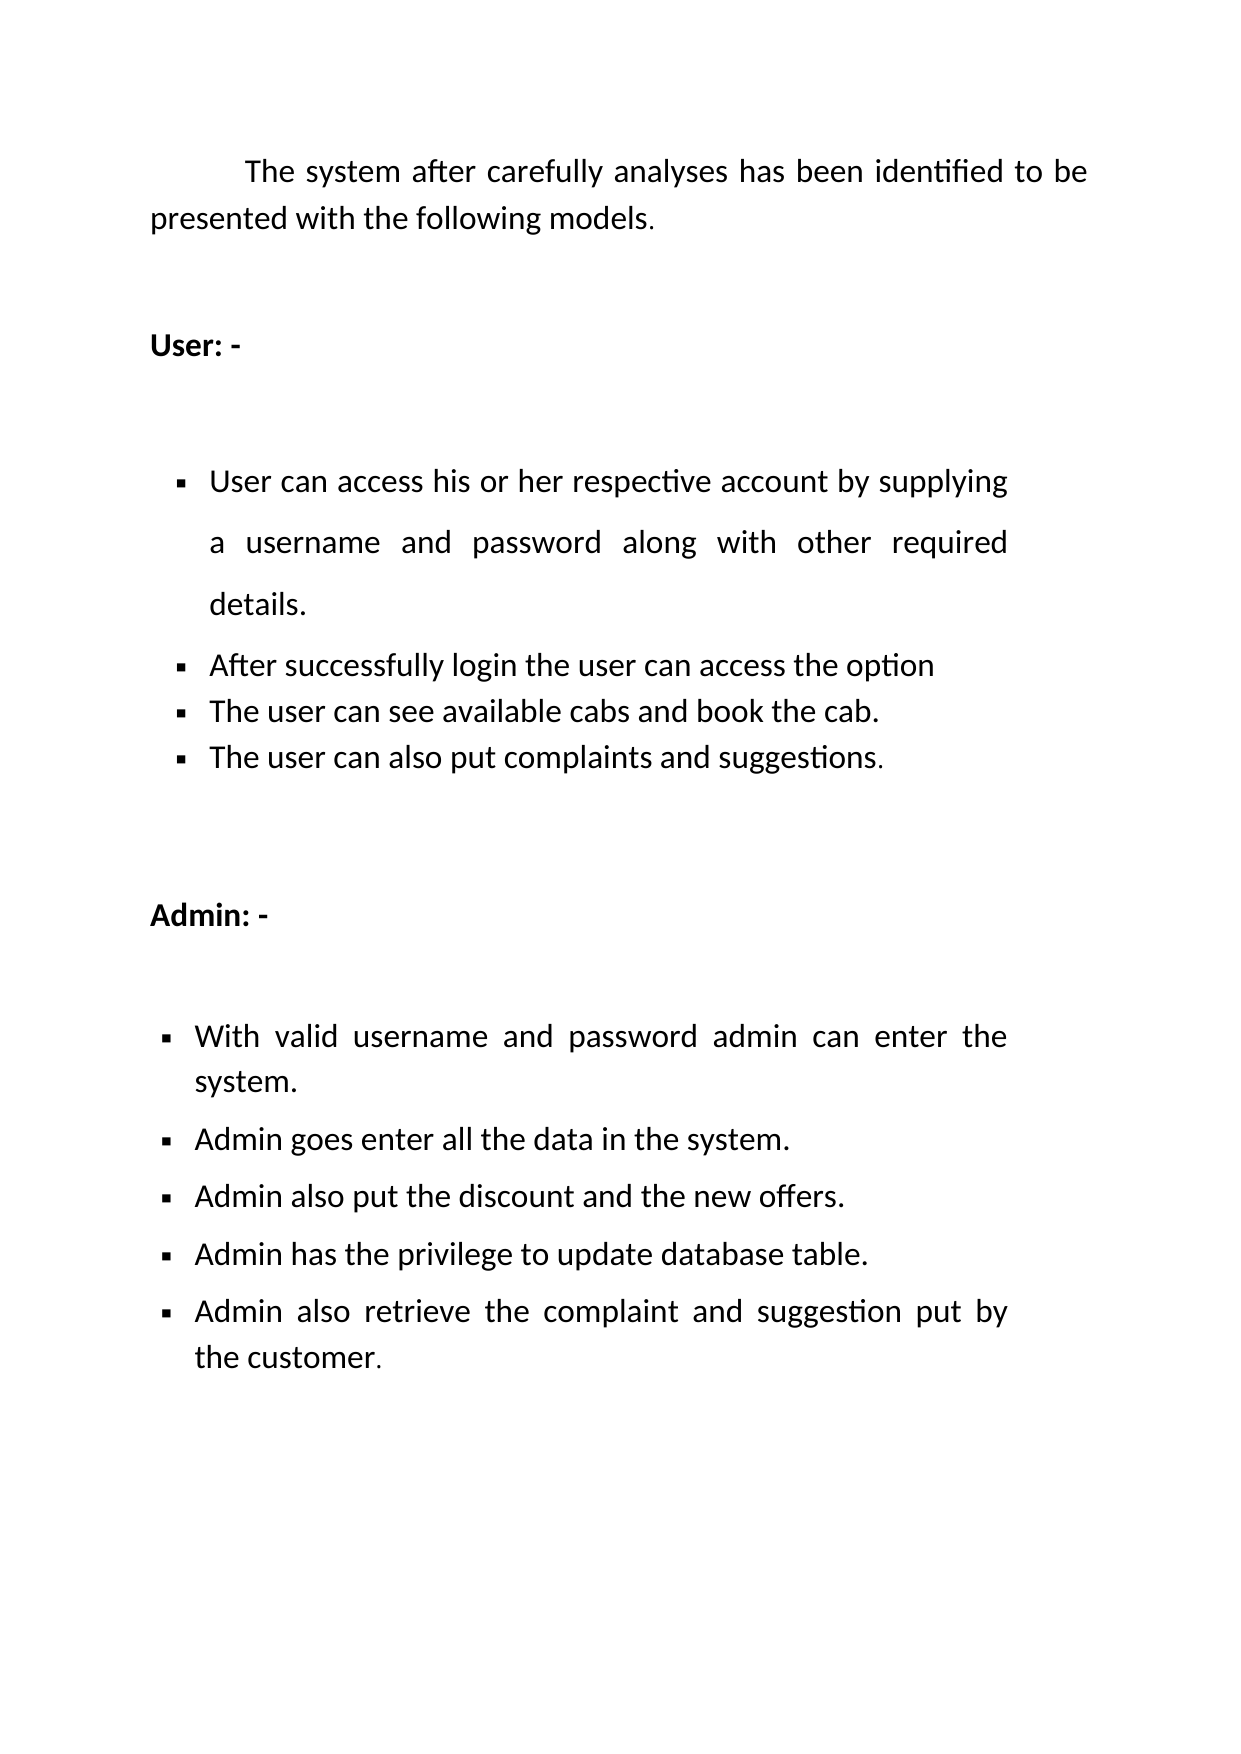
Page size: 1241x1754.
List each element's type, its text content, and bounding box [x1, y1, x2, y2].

list Admin has the privilege to update database table. [157, 1233, 1009, 1273]
text User: - [150, 324, 1090, 365]
list The user can see available cabs and book the cab. [172, 691, 1009, 731]
list After successfully login the user can access the option [172, 644, 1009, 685]
list With valid username and password admin can enter the system. [157, 1015, 1009, 1101]
text Admin: - [150, 894, 1090, 935]
list Admin also put the discount and the new offers. [157, 1175, 1009, 1216]
list Admin goes enter all the data in the system. [157, 1117, 1009, 1158]
list The user can also put complaints and suggestions. [172, 737, 1009, 777]
text The system after carefully analyses has been identified to be presented with the following models. [150, 150, 1090, 237]
list User can access his or her respective account by supplying a username and password along with other required details. [172, 459, 1009, 623]
list Admin also retrieve the complaint and suggestion put by the customer. [157, 1290, 1009, 1377]
